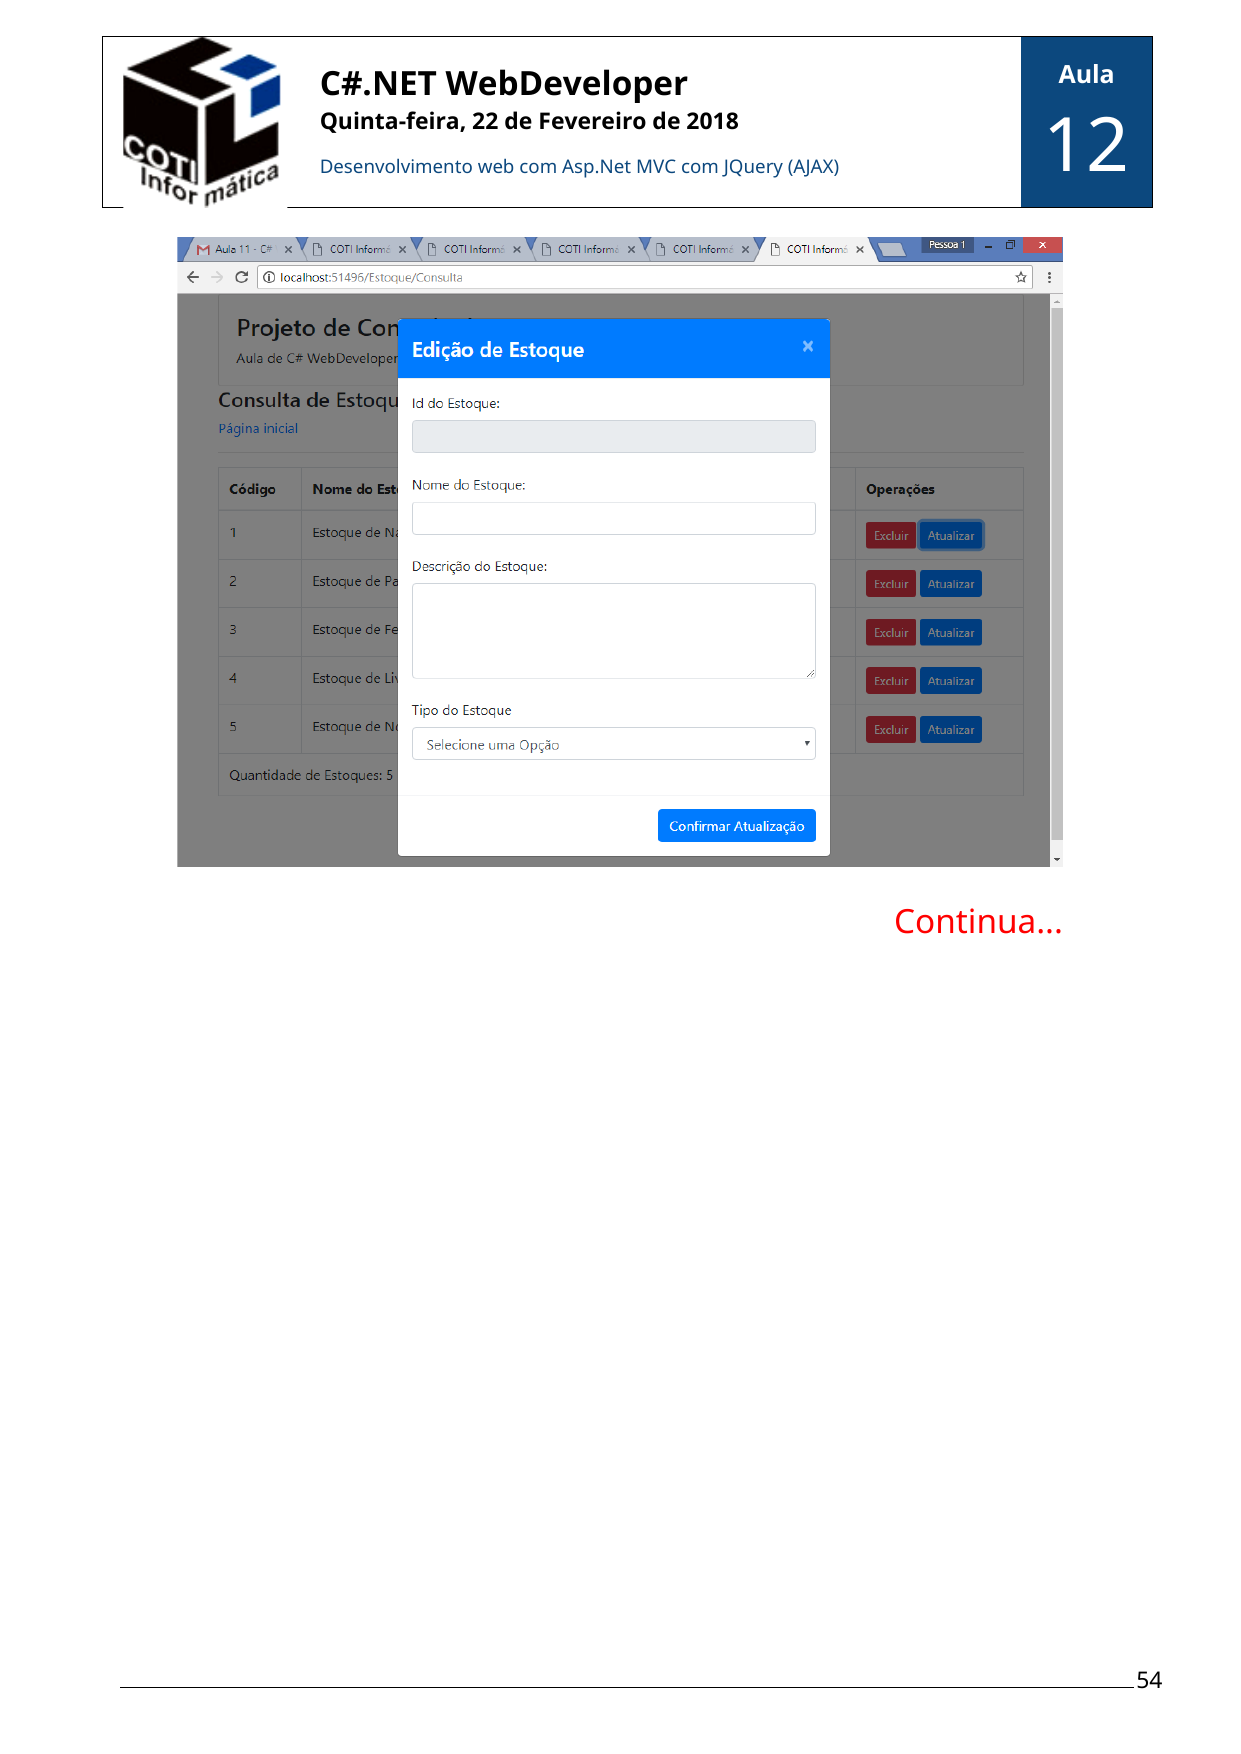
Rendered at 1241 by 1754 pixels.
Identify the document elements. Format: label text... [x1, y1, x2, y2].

picture [177, 237, 1063, 867]
text Continua... [177, 898, 1063, 943]
